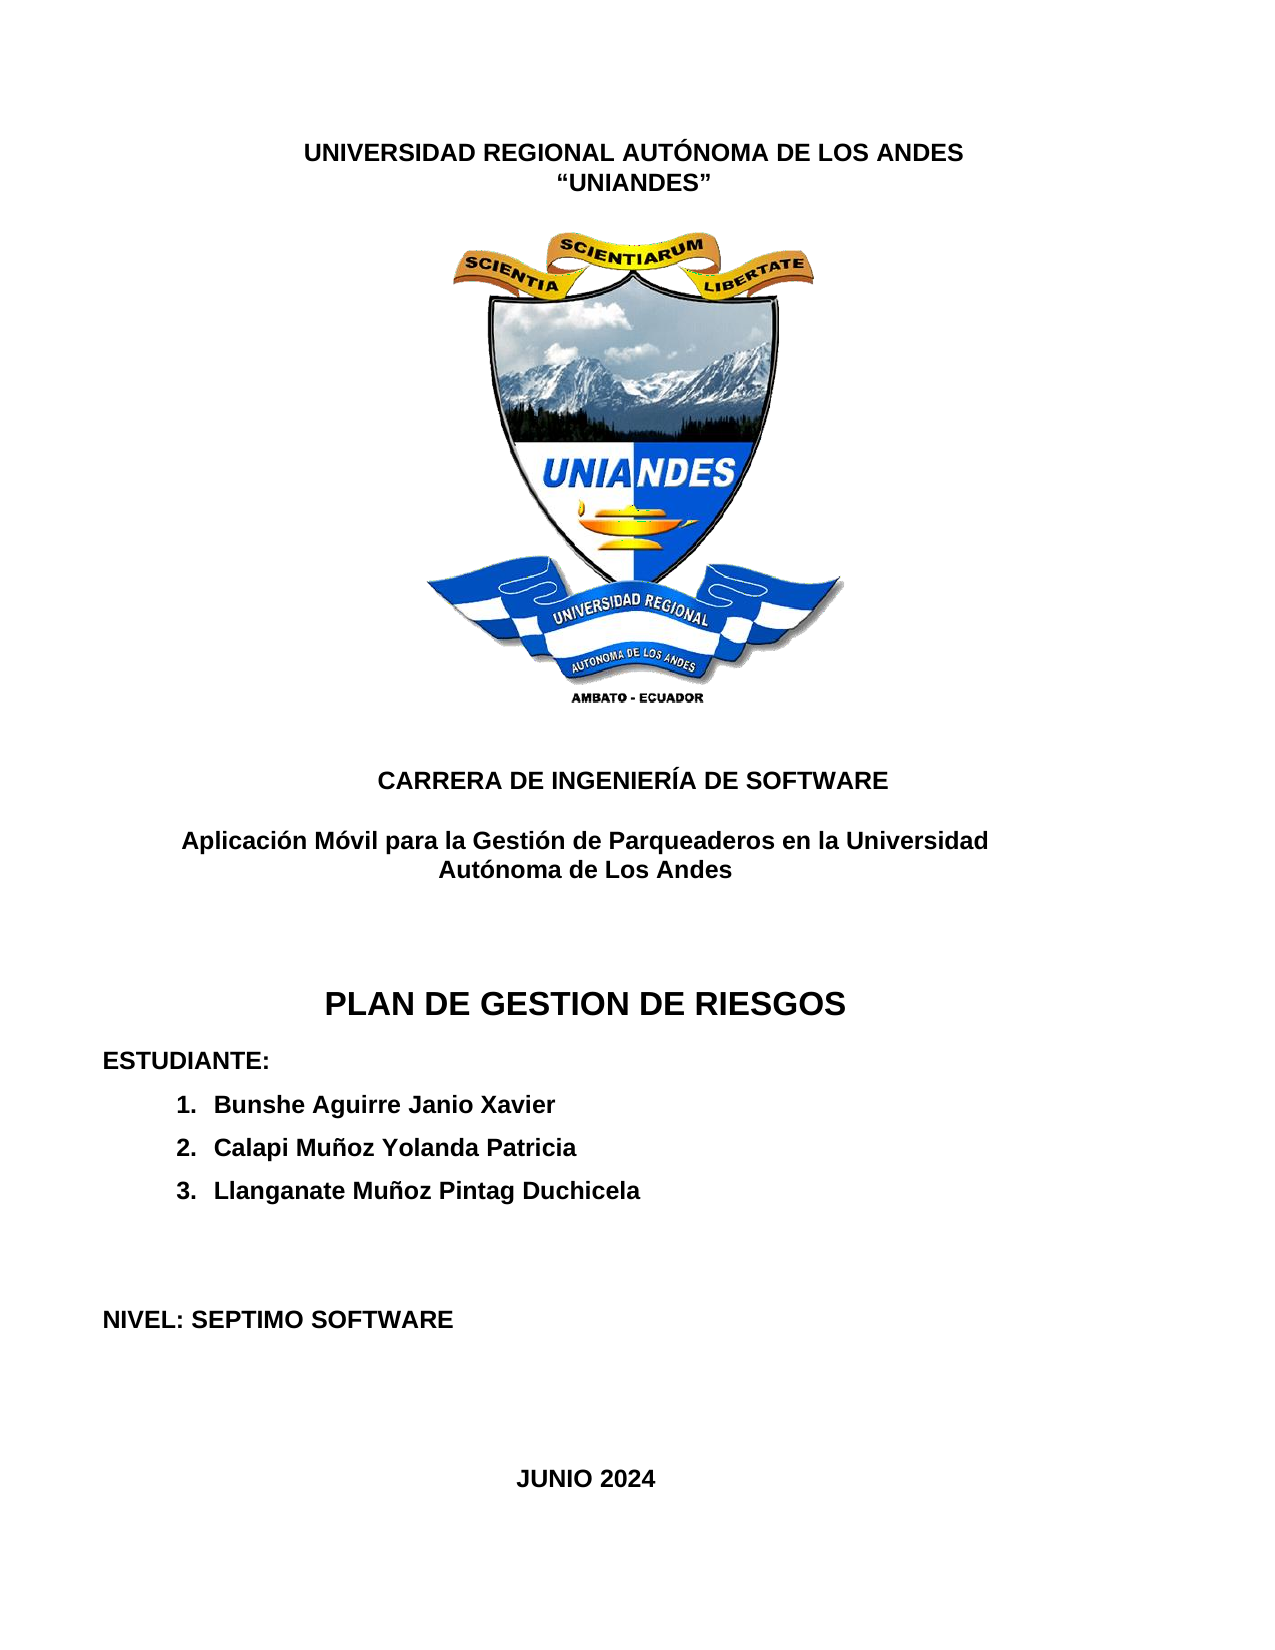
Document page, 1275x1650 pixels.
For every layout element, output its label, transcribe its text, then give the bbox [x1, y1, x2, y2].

text NIVEL: SEPTIMO SOFTWARE [102, 1306, 737, 1334]
text ESTUDIANTE: [102, 1046, 1096, 1075]
list Calapi Muñoz Yolanda Patricia [176, 1133, 1096, 1161]
table_header UNIVERSIDAD REGIONAL AUTÓNOMA DE LOS ANDES [285, 140, 982, 169]
list Bunshe Aguirre Janio Xavier [176, 1089, 1096, 1118]
text Aplicación Móvil para la Gestión de Parqueaderos en la Universidad Autónoma de Los Andes [145, 826, 1026, 883]
table_cell “UNIANDES” [285, 169, 982, 199]
text CARRERA DE INGENIERÍA DE SOFTWARE [371, 766, 895, 794]
list Llanganate Muñoz Pintag Duchicela [176, 1176, 1096, 1204]
picture [426, 232, 845, 703]
text JUNIO 2024 [476, 1464, 695, 1492]
text PLAN DE GESTION DE RIESGOS [145, 984, 1026, 1022]
